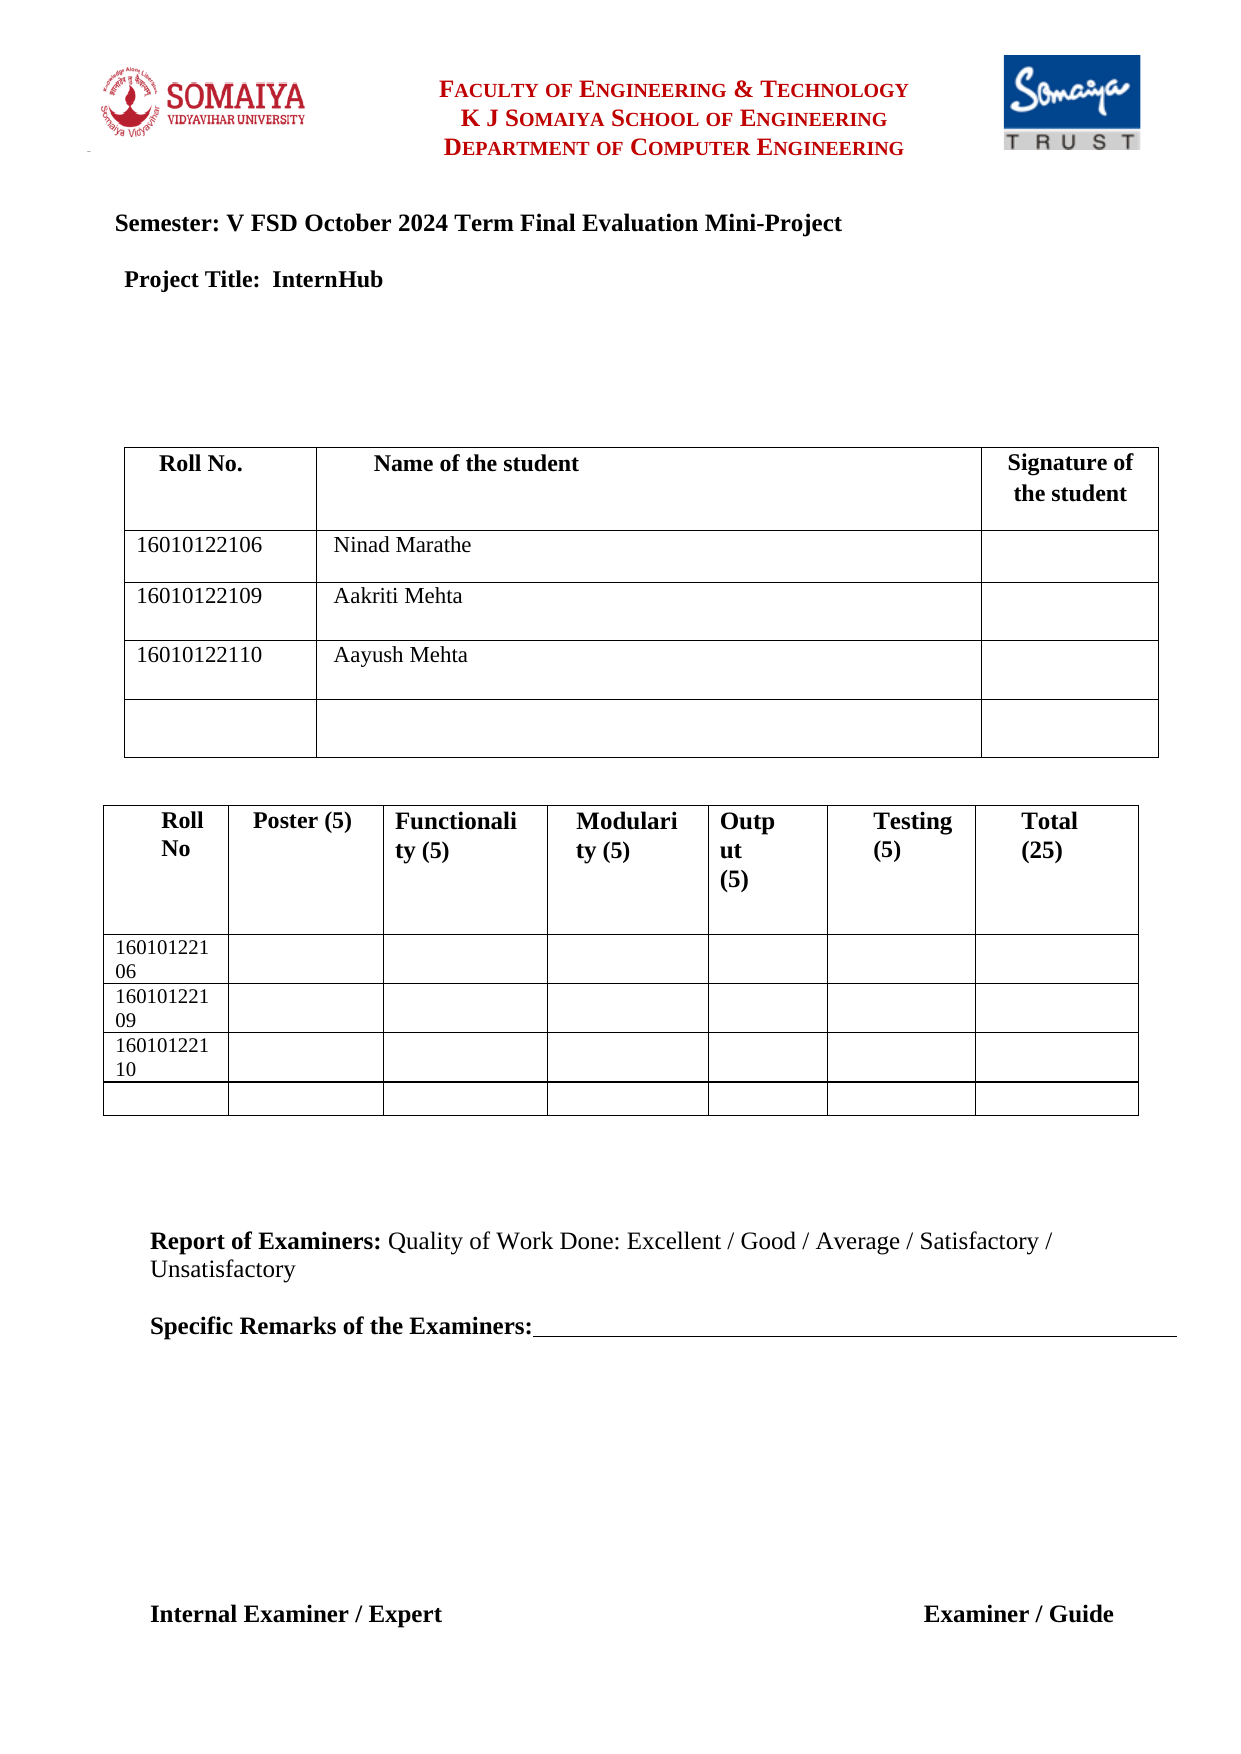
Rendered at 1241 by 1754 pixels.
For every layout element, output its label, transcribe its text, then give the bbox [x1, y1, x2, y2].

table_cell [229, 984, 383, 1032]
table_cell [709, 1033, 827, 1081]
table_cell Aayush Mehta [317, 641, 981, 698]
picture [1003, 55, 1142, 150]
table_cell [384, 984, 547, 1032]
table_cell [709, 935, 827, 983]
table_cell [384, 1083, 547, 1114]
table_cell [982, 583, 1158, 640]
table_cell [828, 935, 975, 983]
table_header Modularity (5) [548, 806, 708, 934]
table_cell [828, 984, 975, 1032]
table_header Poster (5) [229, 806, 383, 934]
table_cell [982, 641, 1158, 698]
table_cell [976, 1083, 1138, 1114]
table_cell 16010122109 [104, 984, 228, 1032]
table_cell Ninad Marathe [317, 531, 981, 582]
table_header Signature of the student [982, 448, 1158, 530]
table_cell [104, 1083, 228, 1114]
table_cell [317, 700, 981, 757]
table_cell [548, 984, 708, 1032]
table_cell [709, 1083, 827, 1114]
table_cell [828, 1033, 975, 1081]
table_cell 16010122110 [104, 1033, 228, 1081]
table_cell [828, 1083, 975, 1114]
table_cell [384, 935, 547, 983]
picture [90, 55, 320, 153]
table_header Roll No [104, 806, 228, 934]
table_cell [976, 984, 1138, 1032]
table_cell [229, 1033, 383, 1081]
table_cell [548, 1083, 708, 1114]
table_header Total (25) [976, 806, 1138, 934]
table_cell [229, 1083, 383, 1114]
table_cell [125, 700, 316, 757]
table_cell [229, 935, 383, 983]
table_header Roll No. [125, 448, 316, 530]
table_cell [976, 1033, 1138, 1081]
table_cell [976, 935, 1138, 983]
table_cell [982, 531, 1158, 582]
table_header Testing (5) [828, 806, 975, 934]
text Specific Remarks of the Examiners: [150, 1312, 1190, 1340]
table_cell [982, 700, 1158, 757]
table_cell [709, 984, 827, 1032]
table_cell [548, 935, 708, 983]
table_cell Aakriti Mehta [317, 583, 981, 640]
table_header Output (5) [709, 806, 827, 934]
table_cell 16010122106 [125, 531, 316, 582]
table_cell 16010122110 [125, 641, 316, 698]
text Project Title: InternHub [64, 265, 997, 292]
text Report of Examiners: Quality of Work Done: Excellent / Good / Average / Satisfactory / Unsatisfactory [150, 1227, 1190, 1283]
table_cell 16010122106 [104, 935, 228, 983]
table_header Functionality (5) [384, 806, 547, 934]
table_cell 16010122109 [125, 583, 316, 640]
table_header Name of the student [317, 448, 981, 530]
text Semester: V FSD October 2024 Term Final Evaluation Mini-Project [64, 208, 997, 237]
text Internal Examiner / Expert Examiner / Guide [150, 1599, 1201, 1628]
table_cell [384, 1033, 547, 1081]
table_cell [548, 1033, 708, 1081]
